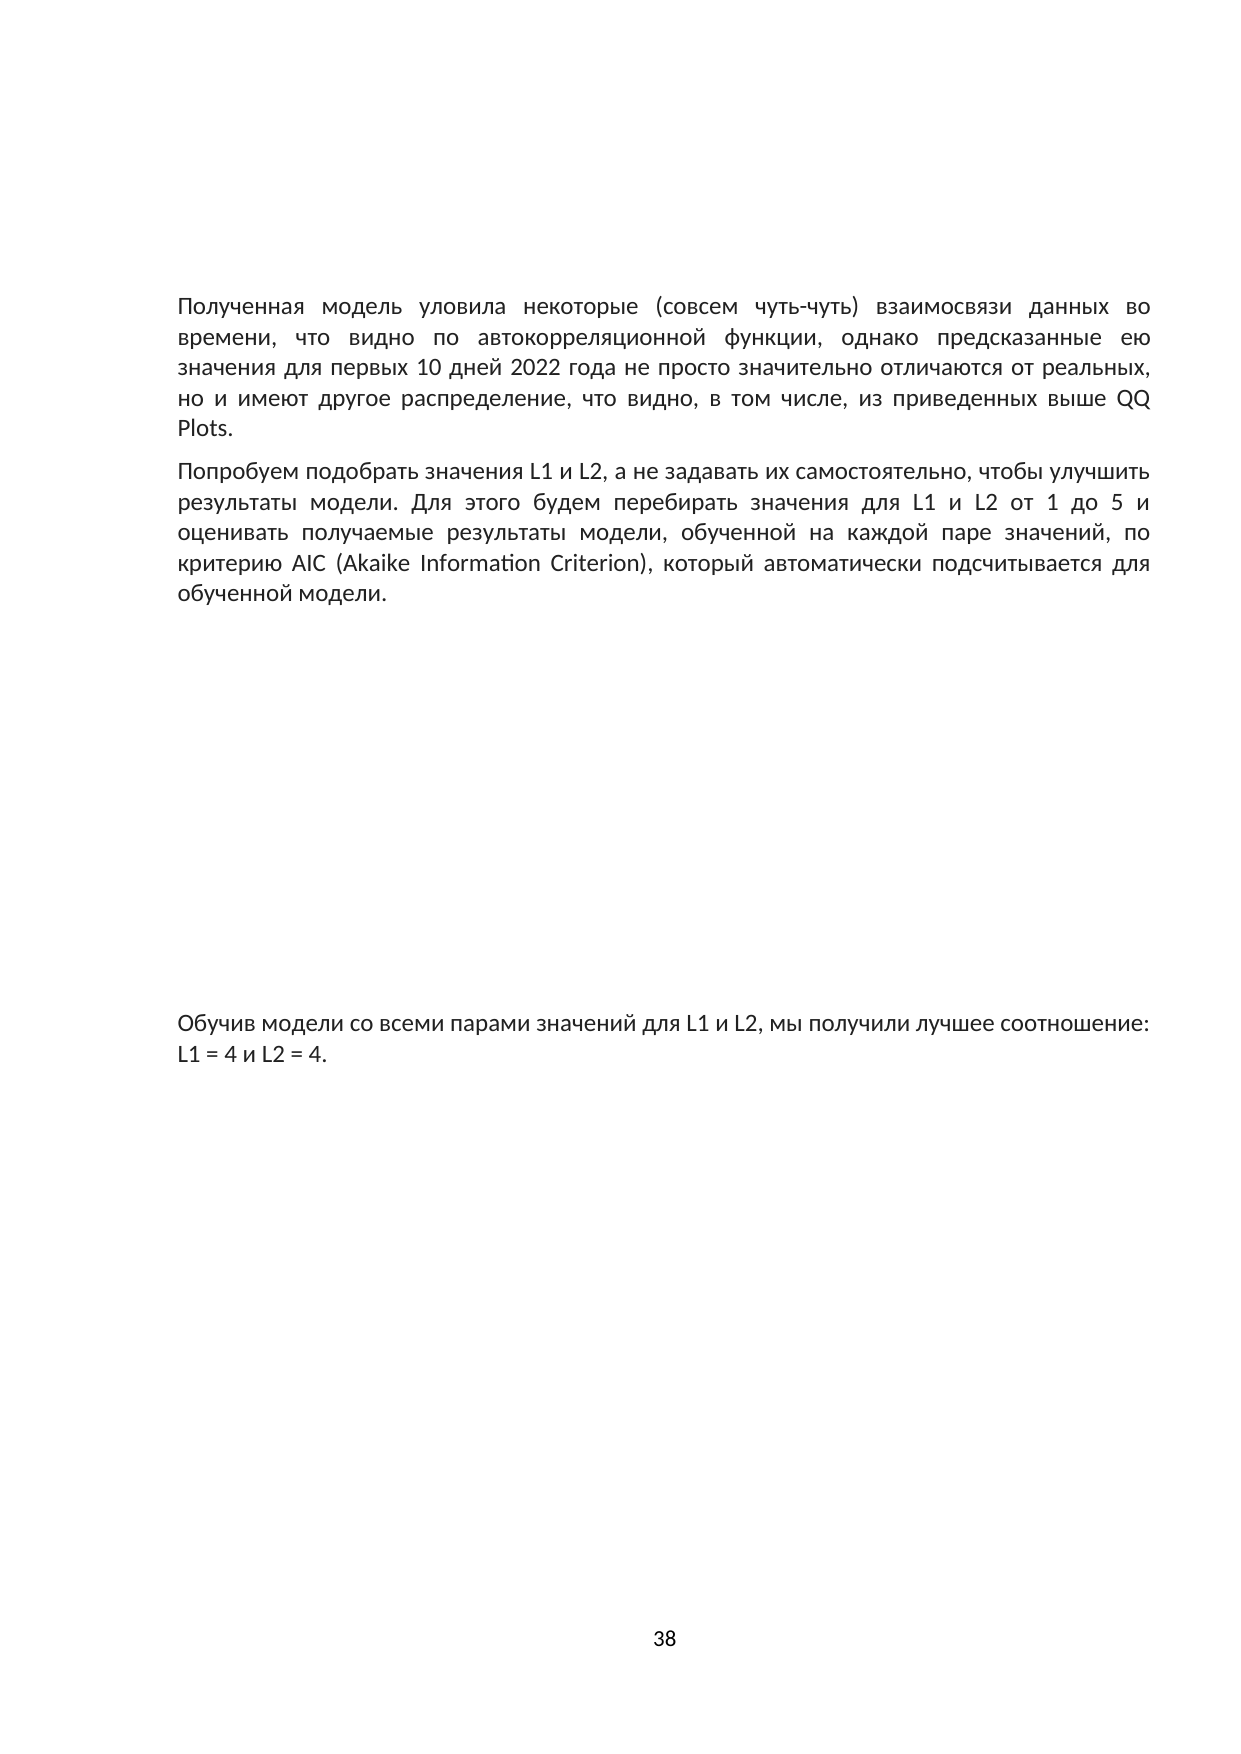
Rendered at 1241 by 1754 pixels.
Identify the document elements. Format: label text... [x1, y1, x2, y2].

text Полученная модель уловила некоторые (совсем чуть-чуть) взаимосвязи данных во времени, что видно по автокорреляционной функции, однако предсказанные ею значения для первых 10 дней 2022 года не просто значительно отличаются от реальных, но и имеют другое распределение, что видно, в том числе, из приведенных выше QQ Plots. [177, 290, 1152, 443]
text Обучив модели со всеми парами значений для L1 и L2, мы получили лучшее соотношение: L1 = 4 и L2 = 4. [177, 1008, 1152, 1069]
text Попробуем подобрать значения L1 и L2, а не задавать их самостоятельно, чтобы улучшить результаты модели. Для этого будем перебирать значения для L1 и L2 от 1 до 5 и оценивать получаемые результаты модели, обученной на каждой паре значений, по критерию AIC (Akaike Information Criterion), который автоматически подсчитывается для обученной модели. [177, 455, 1152, 608]
